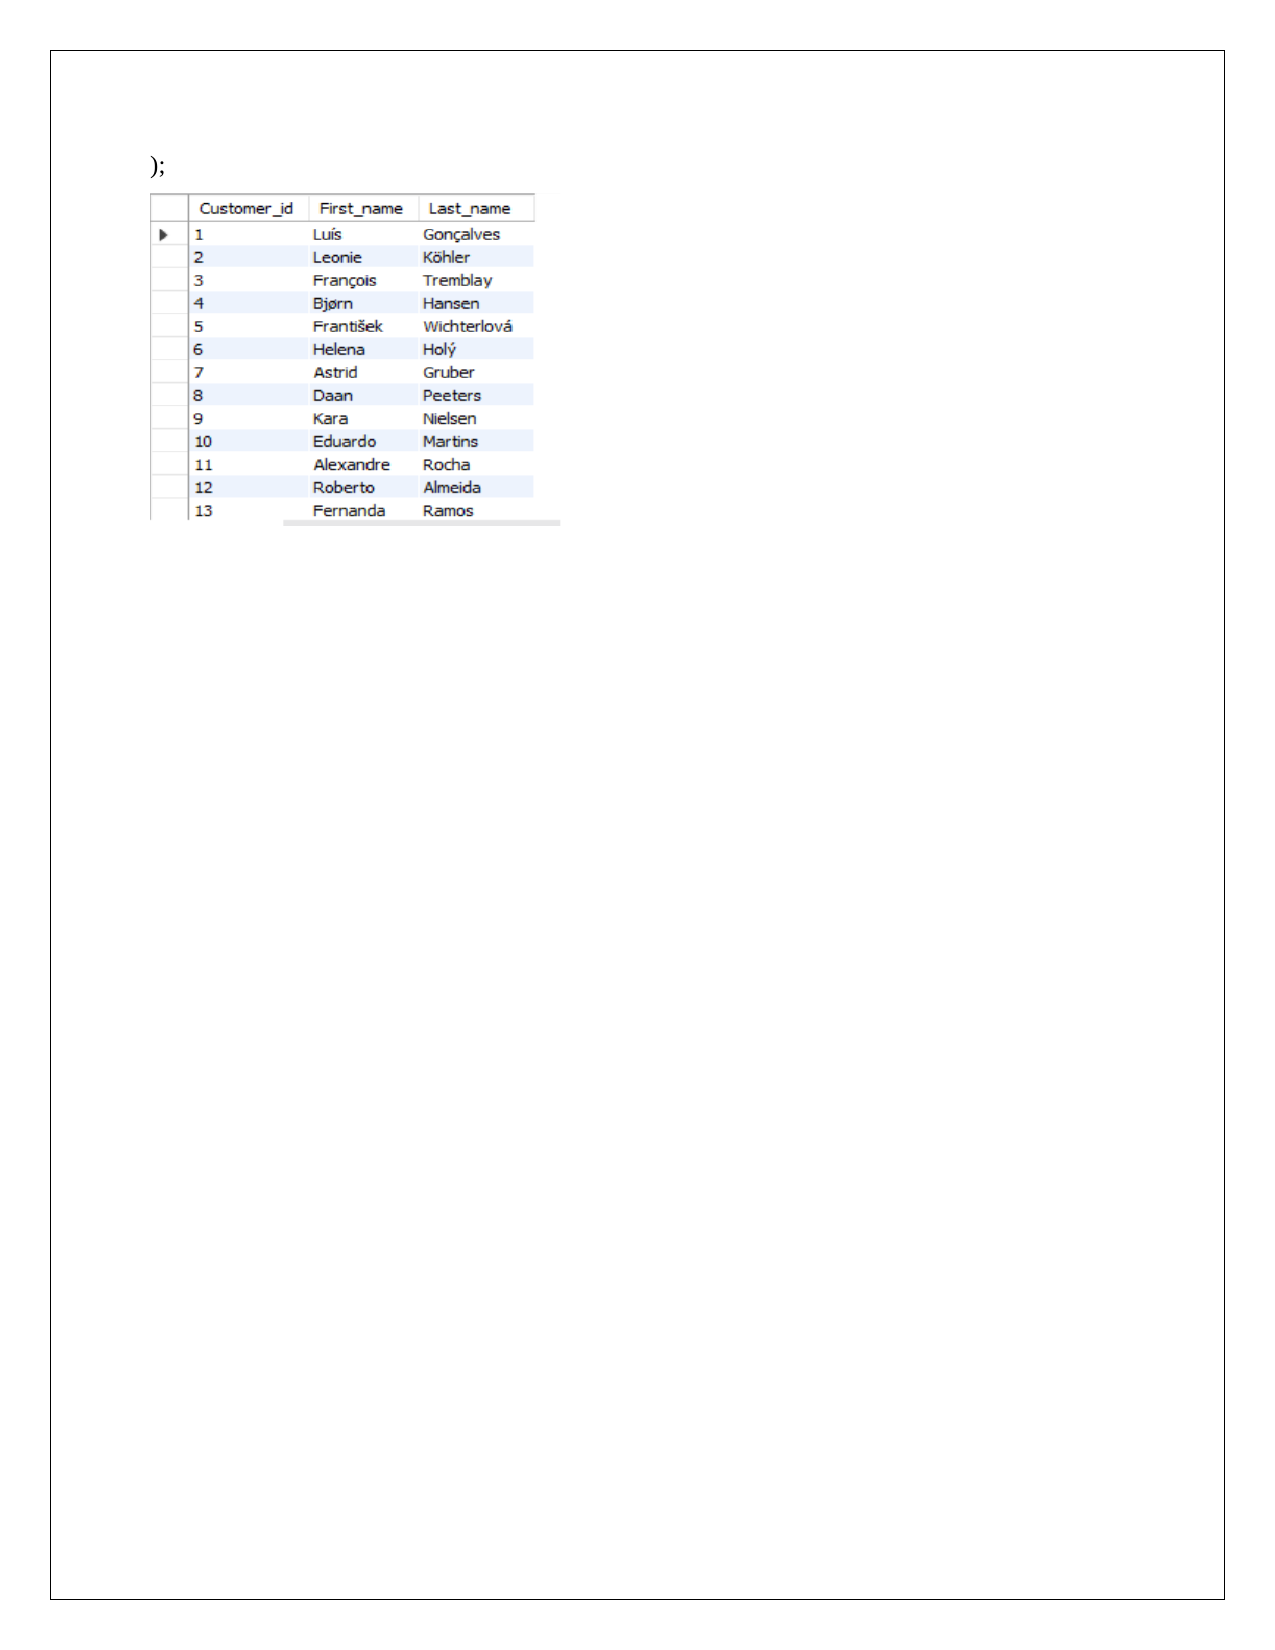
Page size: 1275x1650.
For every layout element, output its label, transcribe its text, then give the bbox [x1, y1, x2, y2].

picture [150, 193, 561, 526]
text ); [150, 150, 1125, 179]
